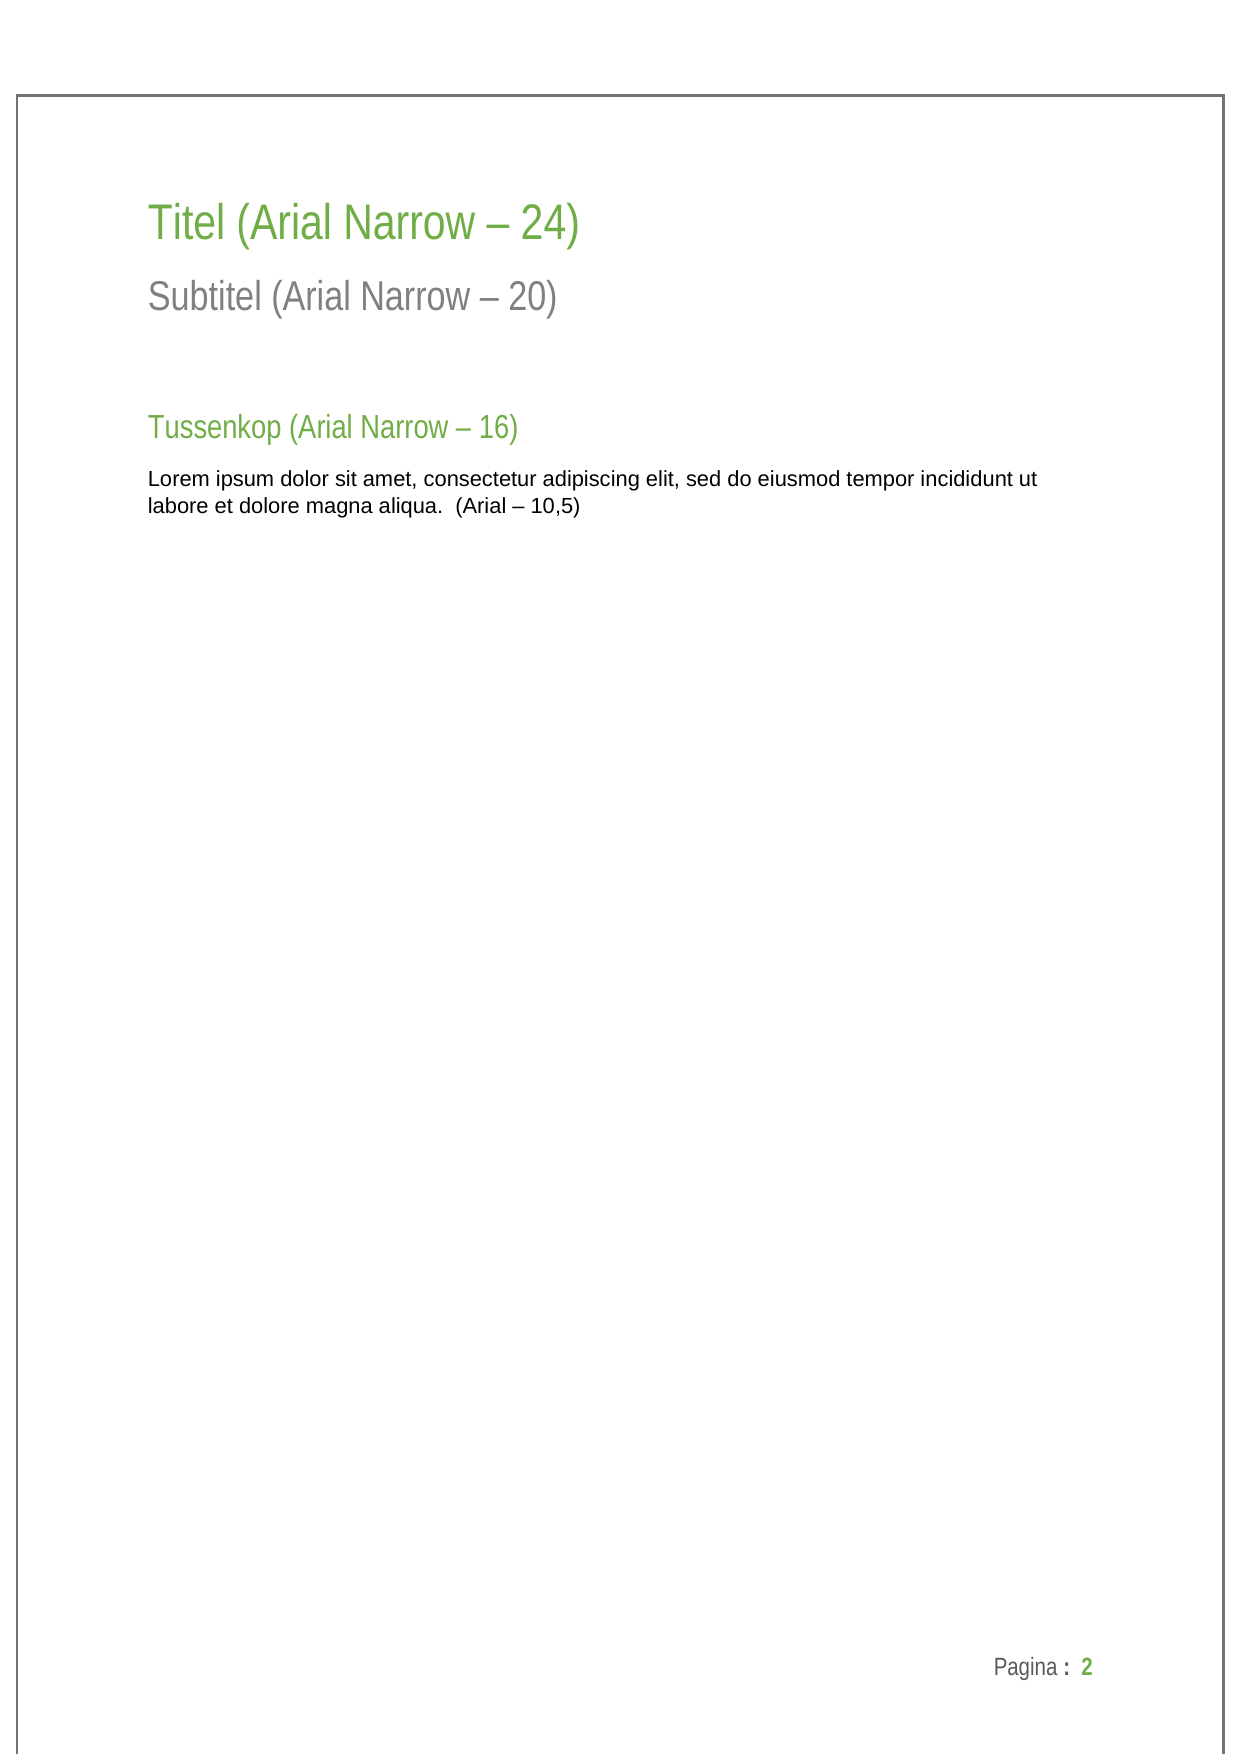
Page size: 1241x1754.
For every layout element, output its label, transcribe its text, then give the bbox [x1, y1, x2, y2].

text Titel (Arial Narrow – 24) [148, 193, 1093, 250]
text Subtitel (Arial Narrow – 20) [148, 271, 1093, 319]
text Lorem ipsum dolor sit amet, consectetur adipiscing elit, sed do eiusmod tempor incididunt ut labore et dolore magna aliqua. (Arial – 10,5) [148, 466, 1093, 518]
text Tussenkop (Arial Narrow – 16) [148, 408, 1093, 446]
